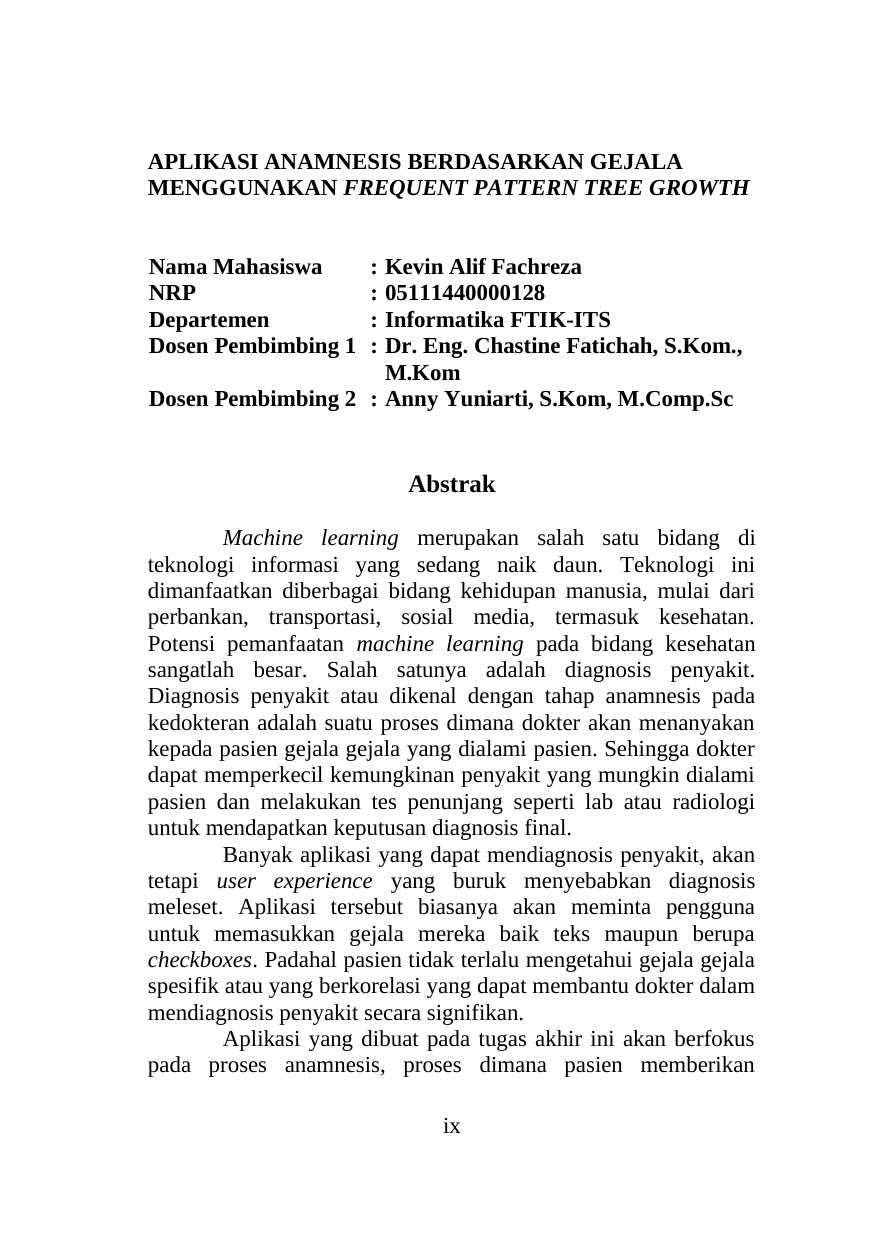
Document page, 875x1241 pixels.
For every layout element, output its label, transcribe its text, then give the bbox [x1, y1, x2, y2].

table_cell NRP [147, 280, 369, 306]
text Banyak aplikasi yang dapat mendiagnosis penyakit, akan tetapi user experience yang buruk menyebabkan diagnosis meleset. Aplikasi tersebut biasanya akan meminta pengguna untuk memasukkan gejala mereka baik teks maupun berupa checkboxes. Padahal pasien tidak terlalu mengetahui gejala gejala spesifik atau yang berkorelasi yang dapat membantu dokter dalam mendiagnosis penyakit secara signifikan. [148, 841, 756, 1025]
text APLIKASI ANAMNESIS BERDASARKAN GEJALA MENGGUNAKAN FREQUENT PATTERN TREE GROWTH [148, 148, 756, 200]
table_cell 05111440000128 [383, 280, 753, 306]
table_cell Anny Yuniarti, S.Kom, M.Comp.Sc [383, 385, 753, 443]
table_cell Dr. Eng. Chastine Fatichah, S.Kom., M.Kom [383, 332, 753, 385]
subtitle Abstrak [148, 469, 756, 498]
table_header Kevin Alif Fachreza [383, 253, 753, 279]
table_cell Departemen [147, 306, 369, 332]
table_cell : [369, 332, 383, 385]
text Machine learning merupakan salah satu bidang di teknologi informasi yang sedang naik daun. Teknologi ini dimanfaatkan diberbagai bidang kehidupan manusia, mulai dari perbankan, transportasi, sosial media, termasuk kesehatan. Potensi pemanfaatan machine learning pada bidang kesehatan sangatlah besar. Salah satunya adalah diagnosis penyakit. Diagnosis penyakit atau dikenal dengan tahap anamnesis pada kedokteran adalah suatu proses dimana dokter akan menanyakan kepada pasien gejala gejala yang dialami pasien. Sehingga dokter dapat memperkecil kemungkinan penyakit yang mungkin dialami pasien dan melakukan tes penunjang seperti lab atau radiologi untuk mendapatkan keputusan diagnosis final. [148, 524, 756, 841]
table_header : [369, 253, 383, 279]
table_header Nama Mahasiswa [147, 253, 369, 279]
table_cell : [369, 306, 383, 332]
table_cell Informatika FTIK-ITS [383, 306, 753, 332]
table_cell : [369, 385, 383, 443]
table_cell Dosen Pembimbing 2 [147, 385, 369, 443]
table_cell : [369, 280, 383, 306]
table_cell Dosen Pembimbing 1 [147, 332, 369, 385]
